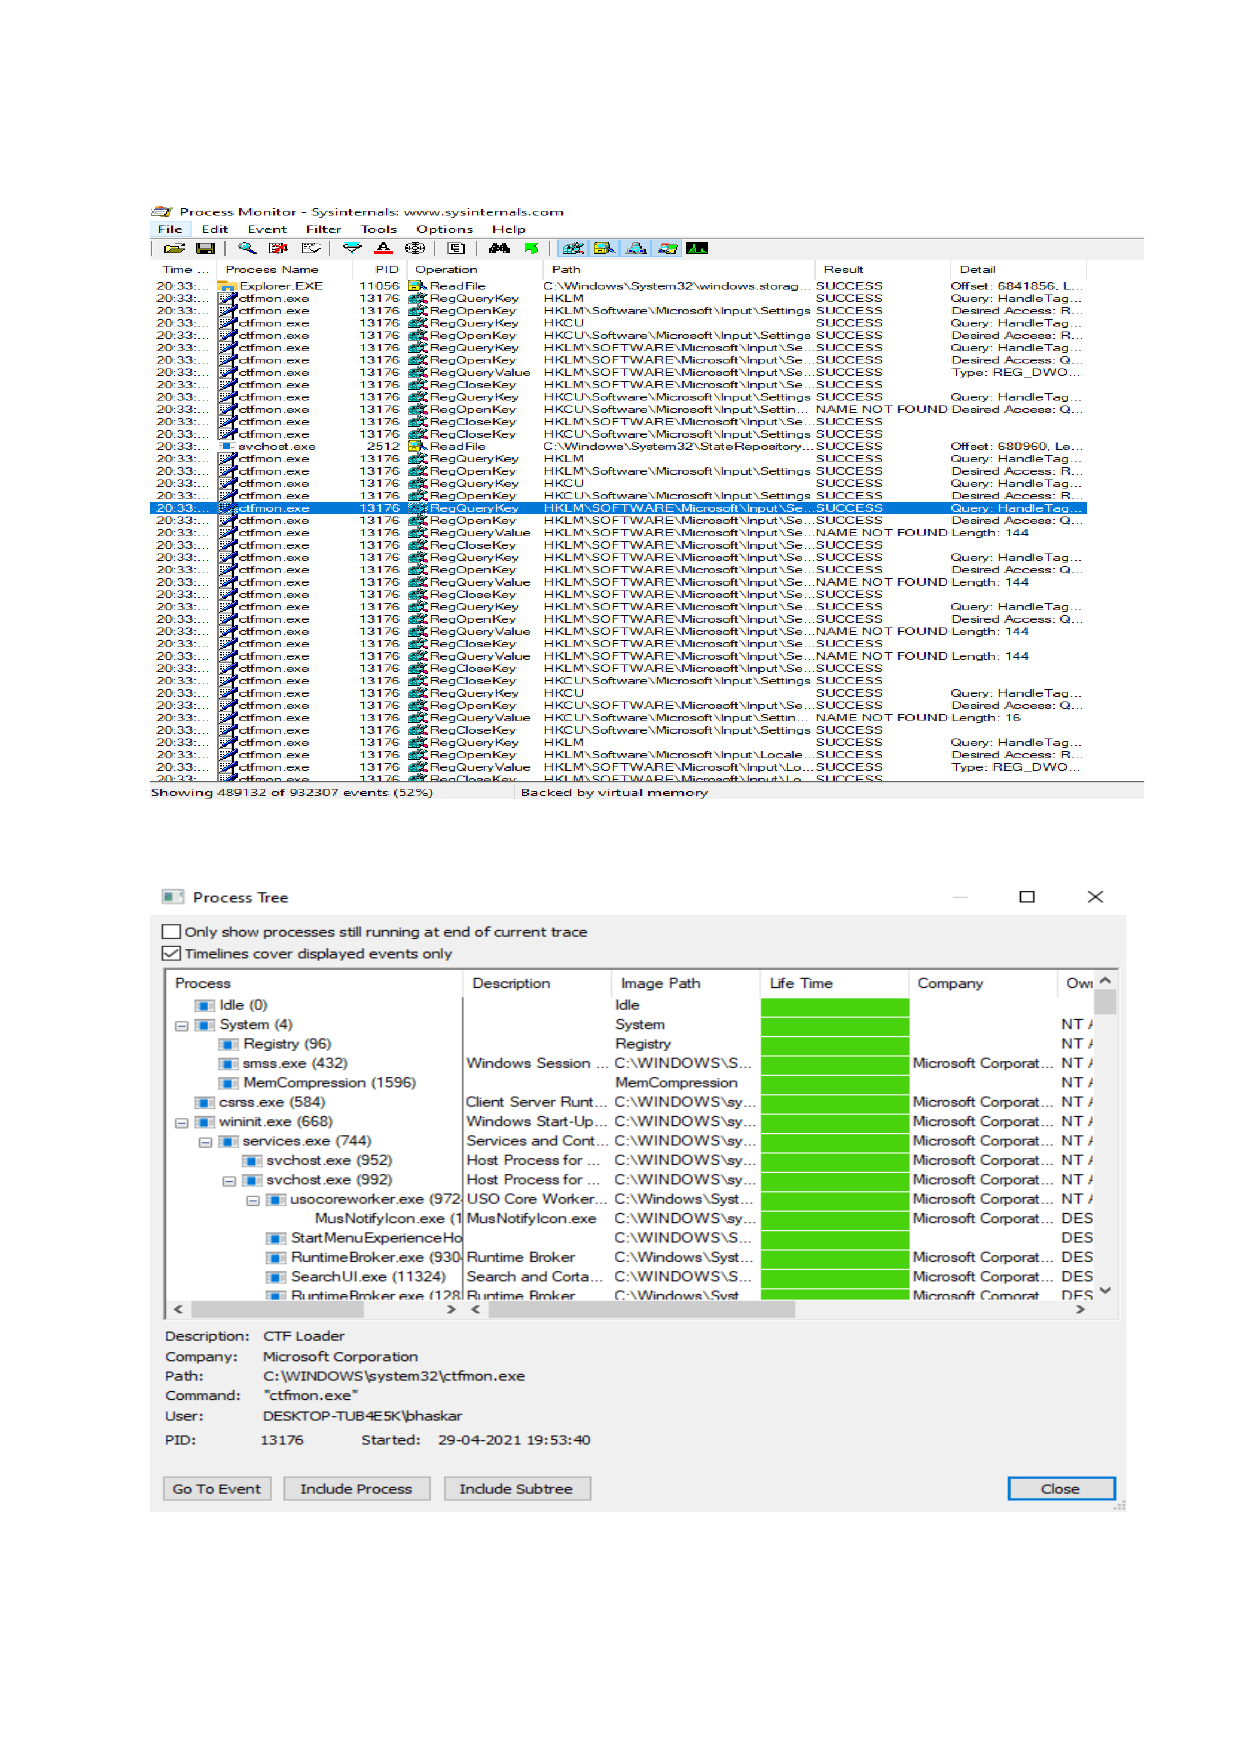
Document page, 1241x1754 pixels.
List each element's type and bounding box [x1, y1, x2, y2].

picture [150, 202, 1145, 799]
picture [150, 883, 1127, 1512]
